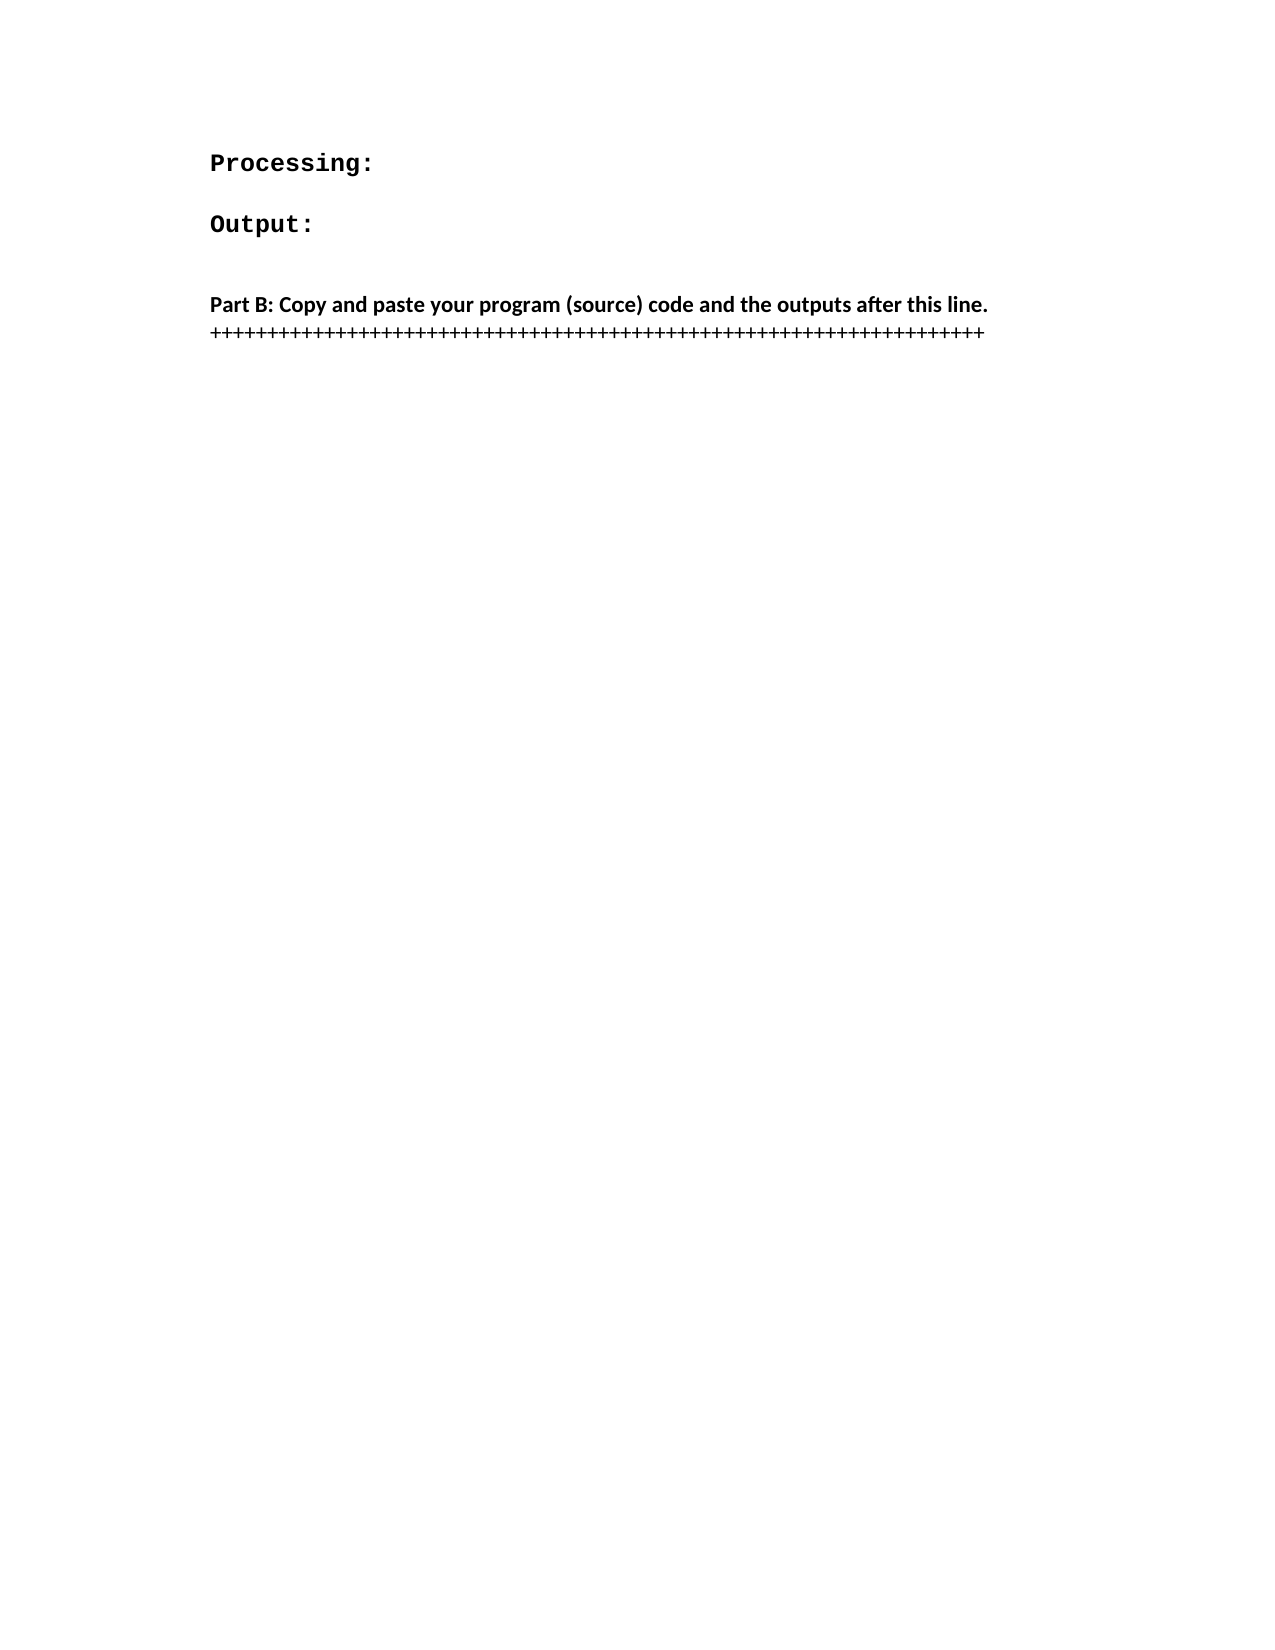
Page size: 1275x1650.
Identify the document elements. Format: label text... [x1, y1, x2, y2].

list Output: [210, 212, 1140, 240]
list Processing: [210, 151, 1140, 179]
text Part B: Copy and paste your program (source) code and the outputs after this line. [210, 290, 1140, 318]
text ++++++++++++++++++++++++++++++++++++++++++++++++++++++++++++++++++++ [210, 318, 1140, 346]
